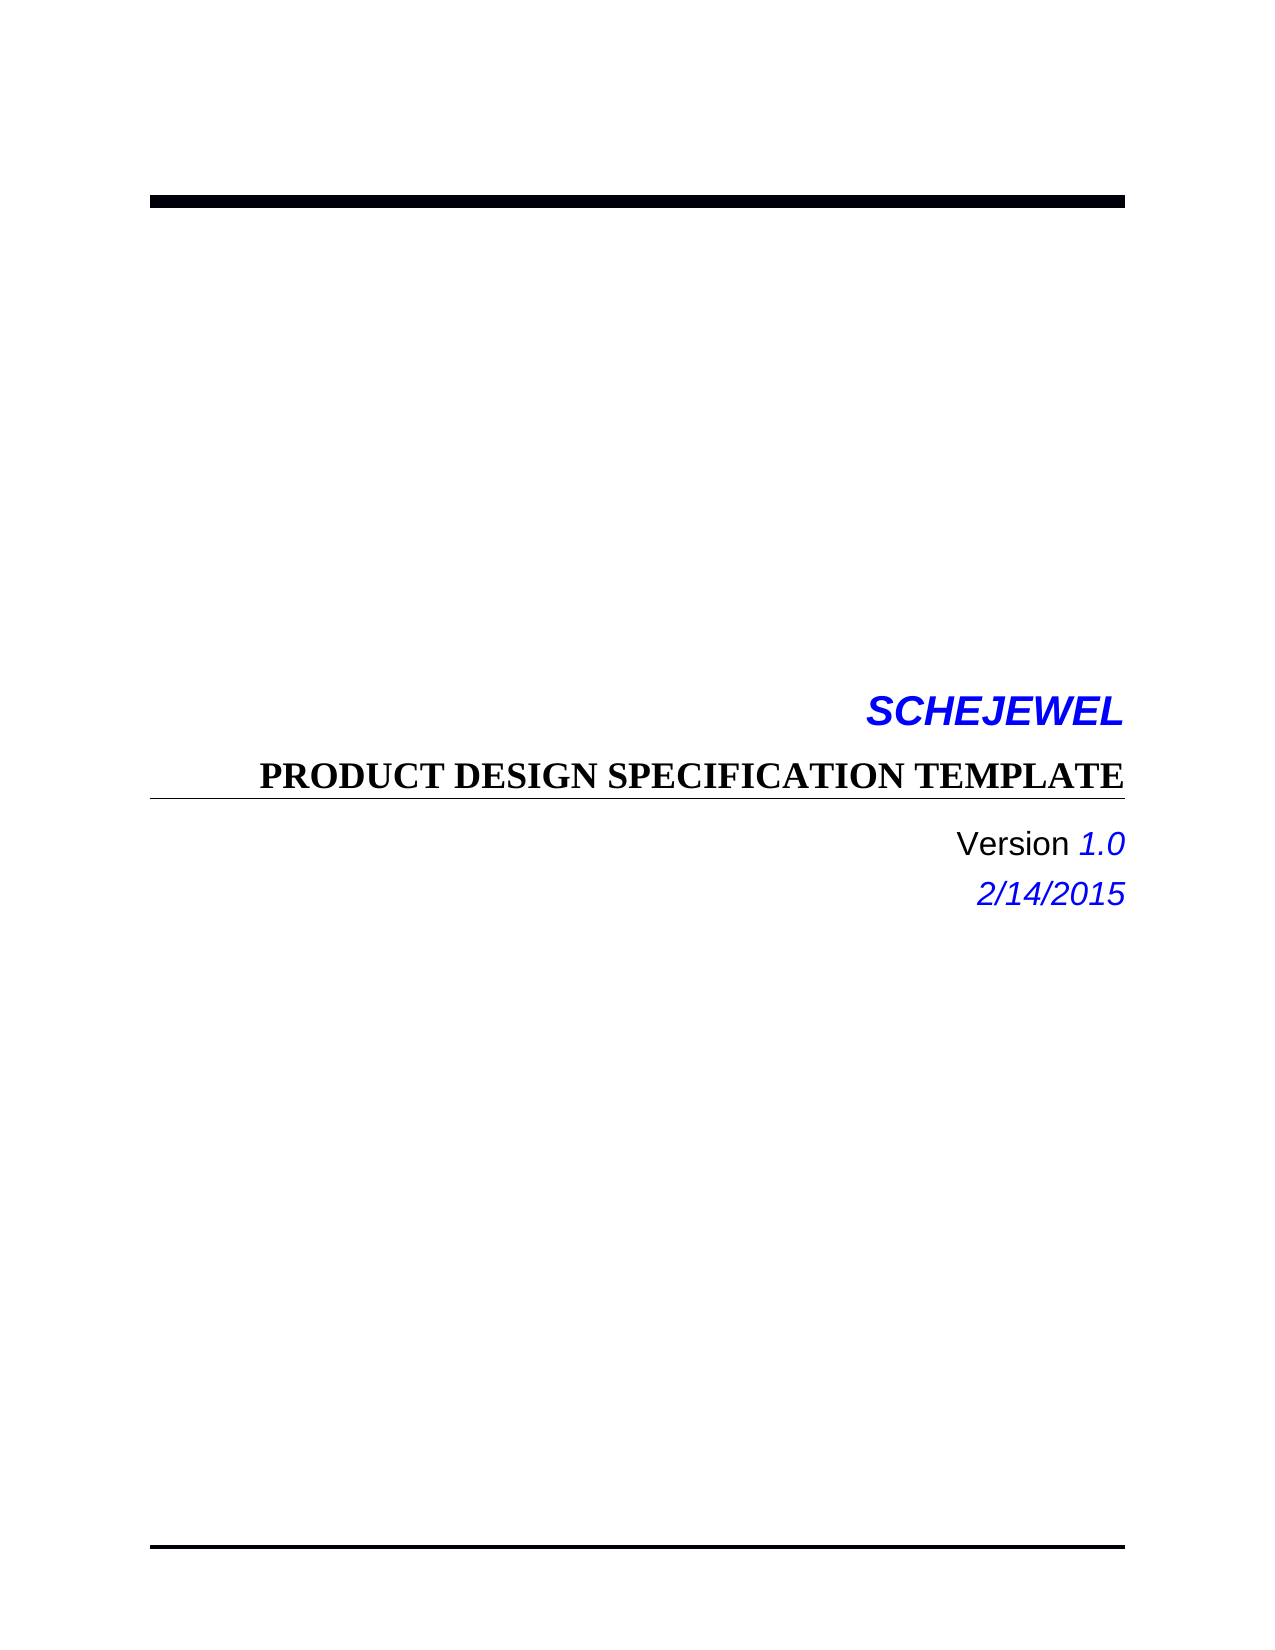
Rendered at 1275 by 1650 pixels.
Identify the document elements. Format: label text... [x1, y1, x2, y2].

title Schejewel [150, 687, 1125, 734]
title Product Design Specification Template [150, 753, 1125, 798]
subtitle 2/14/2015 [150, 862, 1125, 912]
subtitle Version 1.0 [150, 812, 1125, 862]
